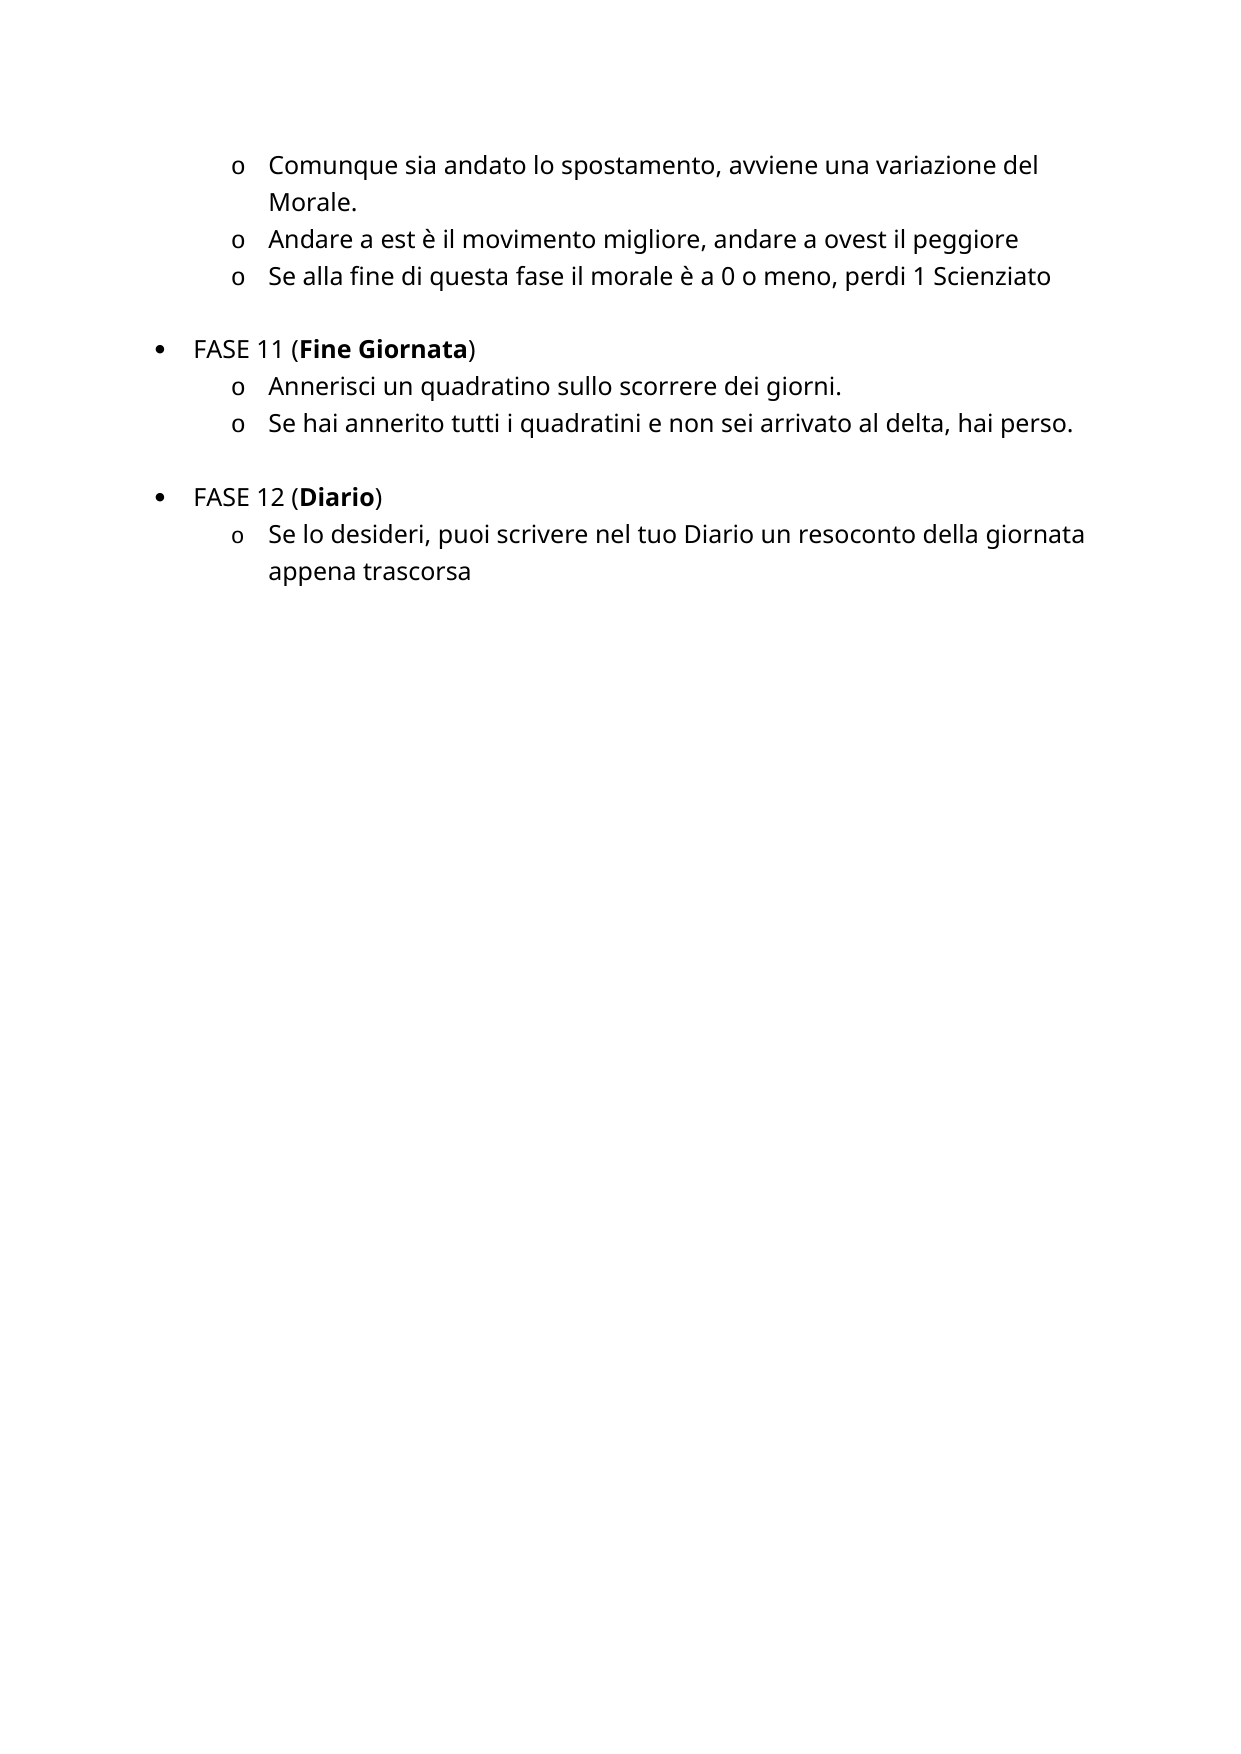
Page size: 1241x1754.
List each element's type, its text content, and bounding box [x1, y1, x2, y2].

list Se hai annerito tutti i quadratini e non sei arrivato al delta, hai perso. [231, 406, 1122, 440]
list Se alla fine di questa fase il morale è a 0 o meno, perdi 1 Scienziato [231, 258, 1122, 293]
list FASE 11 (Fine Giornata) [156, 332, 1122, 366]
list Comunque sia andato lo spostamento, avviene una variazione del Morale. [231, 148, 1122, 219]
list Annerisci un quadratino sullo scorrere dei giorni. [231, 369, 1122, 403]
list Andare a est è il movimento migliore, andare a ovest il peggiore [231, 221, 1122, 256]
list Se lo desideri, puoi scrivere nel tuo Diario un resoconto della giornata appena trascorsa [231, 516, 1122, 651]
list FASE 12 (Diario) [156, 479, 1122, 514]
